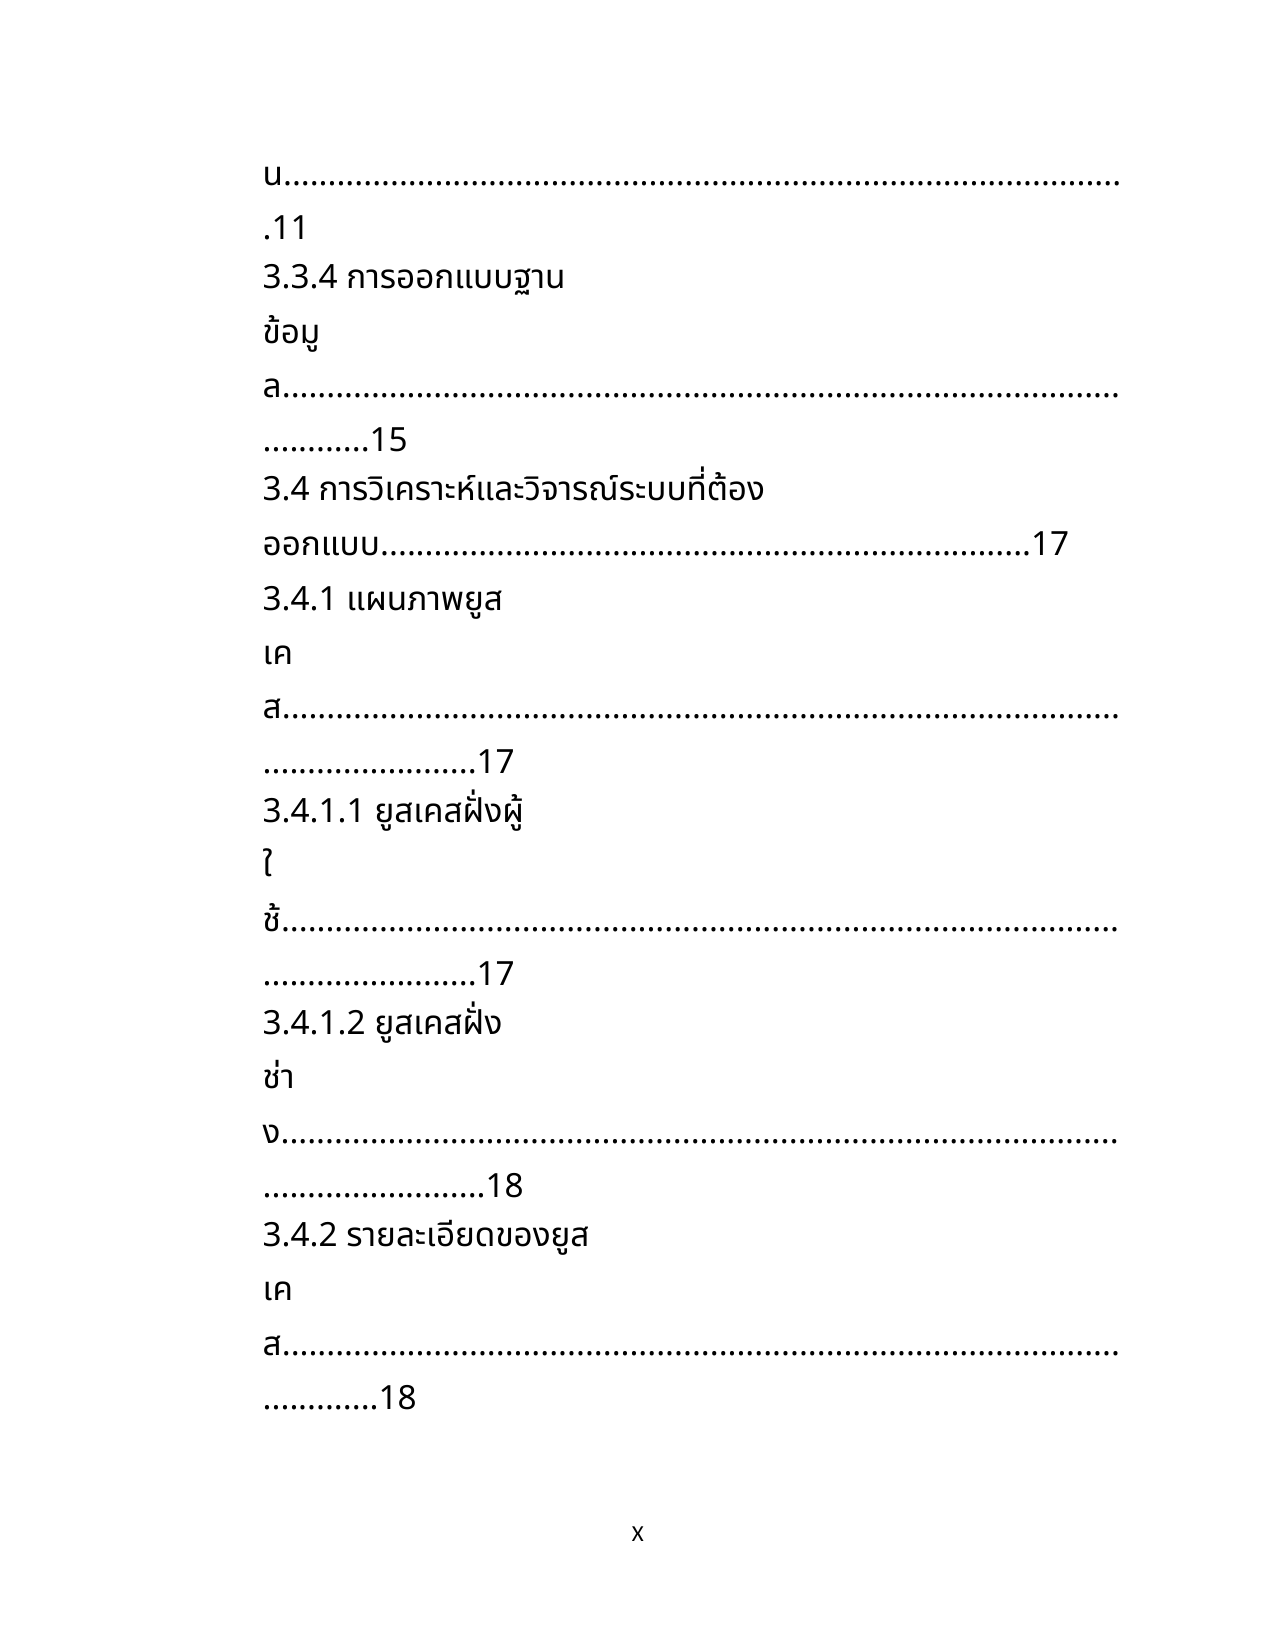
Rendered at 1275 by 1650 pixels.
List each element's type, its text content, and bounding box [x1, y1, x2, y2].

list 3.4.1 แผนภาพยูสเคส......................................................................................................................17 [262, 574, 1125, 783]
list 3.3.4 การออกแบบฐานข้อมูล..........................................................................................................15 [262, 253, 1125, 462]
list 3.4.1.1 ยูสเคสฝั่งผู้ใช้......................................................................................................................17 [262, 786, 1125, 995]
list 3.4.2 รายละเอียดของยูสเคส...........................................................................................................18 [262, 1211, 1125, 1419]
list 3.4 การวิเคราะห์และวิจารณ์ระบบที่ต้องออกแบบ.........................................................................17 [262, 465, 1125, 570]
list 3.4.1.2 ยูสเคสฝั่งช่าง.......................................................................................................................18 [262, 998, 1125, 1207]
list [262, 150, 1125, 249]
